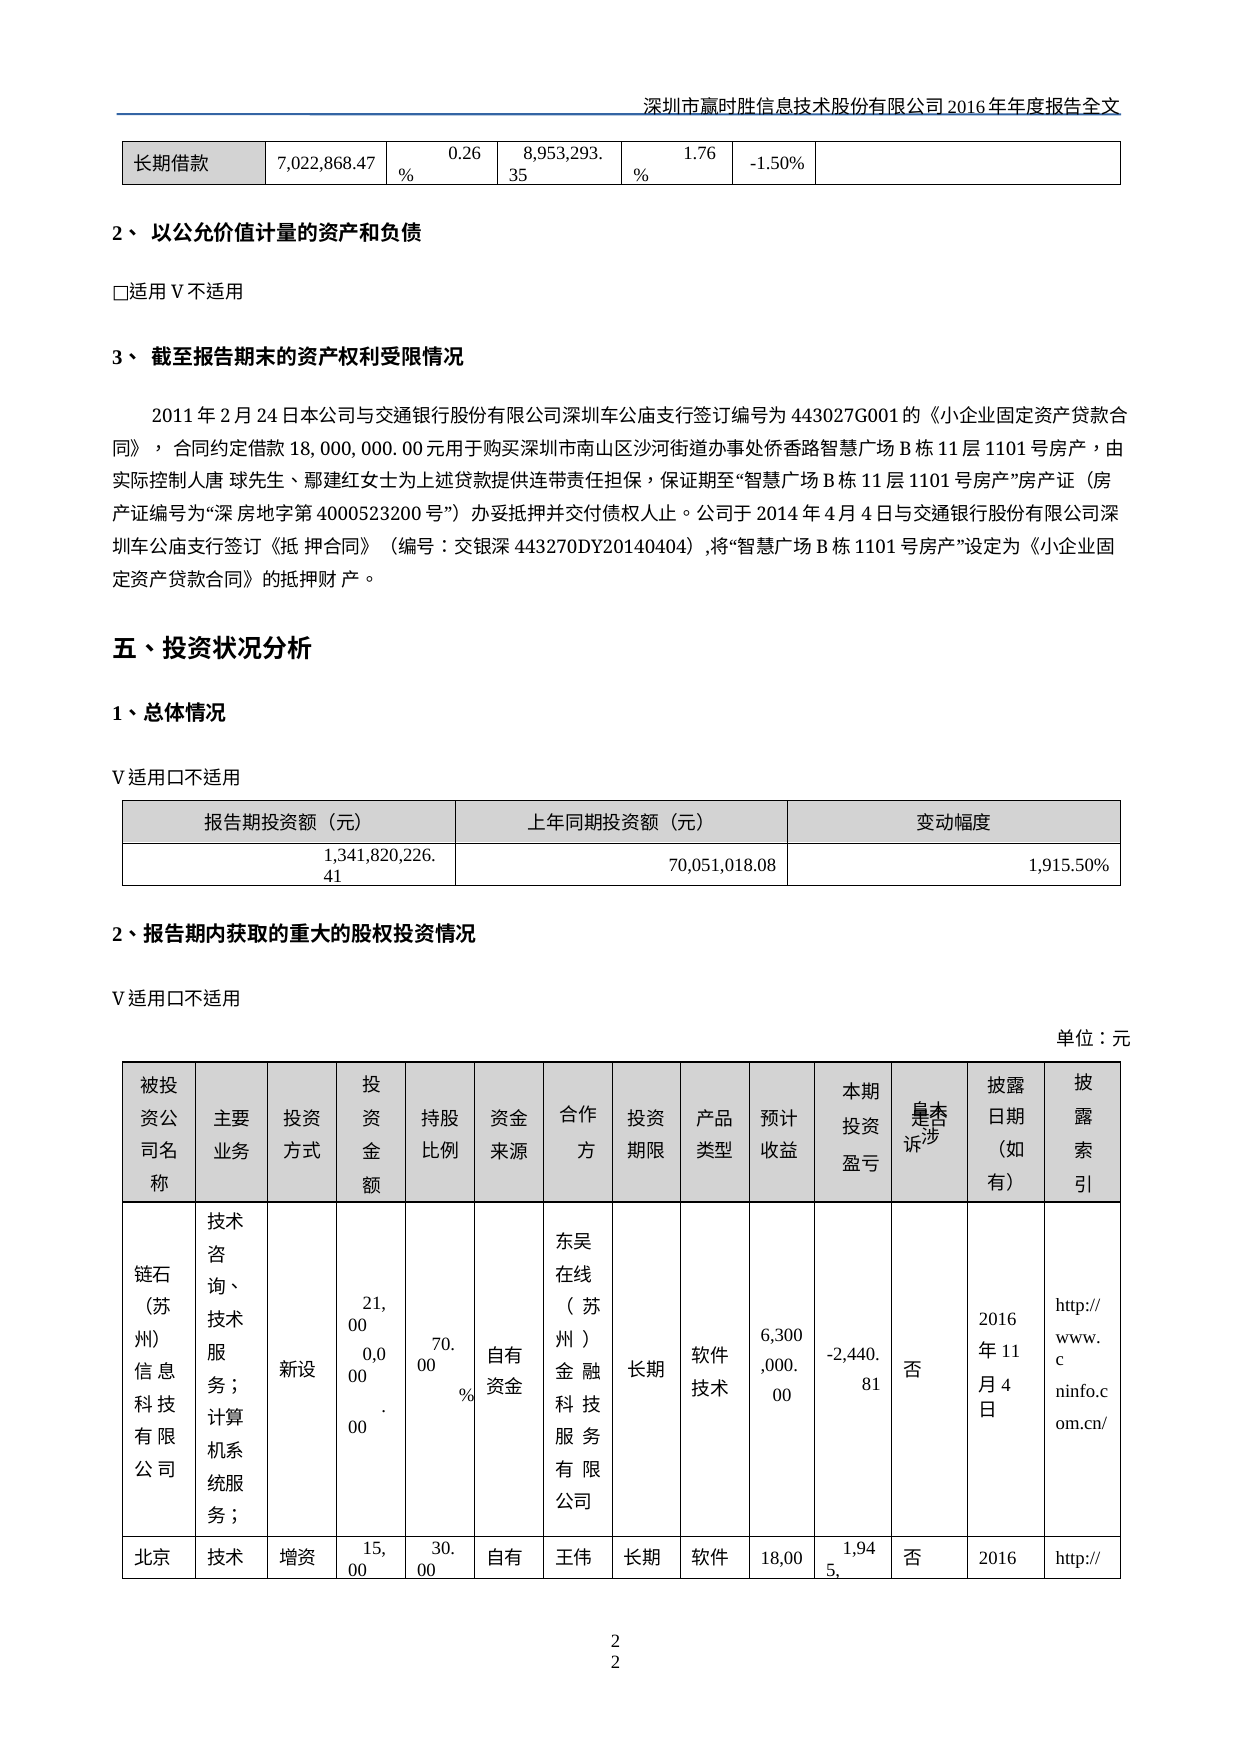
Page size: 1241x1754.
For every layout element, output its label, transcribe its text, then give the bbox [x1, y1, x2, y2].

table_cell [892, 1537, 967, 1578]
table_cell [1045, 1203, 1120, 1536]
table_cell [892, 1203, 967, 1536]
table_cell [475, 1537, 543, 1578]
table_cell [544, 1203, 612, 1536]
table_header 被投 资公 司名 称 [123, 1063, 195, 1201]
table_header 投资 金额 [337, 1063, 405, 1201]
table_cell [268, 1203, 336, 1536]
table_header 投资 期限 [613, 1063, 680, 1201]
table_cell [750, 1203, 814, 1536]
table_header 预计 收益 [750, 1063, 814, 1201]
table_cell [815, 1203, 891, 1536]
table_header 产品 类型 [681, 1063, 749, 1201]
table_cell 链石 （苏 州）信 息科 技有 限公 司 [123, 1203, 195, 1536]
table_header 8,953,293.35 [498, 142, 621, 184]
text 1、总体情况 [112, 698, 1131, 727]
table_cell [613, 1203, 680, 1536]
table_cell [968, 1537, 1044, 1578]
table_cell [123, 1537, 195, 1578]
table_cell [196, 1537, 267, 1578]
table_cell 1,341,820,226.41 [123, 844, 455, 885]
text 3、 截至报告期末的资产权利受限情况 [112, 342, 1131, 371]
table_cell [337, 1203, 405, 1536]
table_header 0.26% [387, 142, 497, 184]
text V适用口不适用 [112, 764, 1131, 789]
table_cell 1,915.50% [788, 844, 1120, 885]
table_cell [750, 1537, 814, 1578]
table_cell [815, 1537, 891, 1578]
table_header -1.50% [733, 142, 815, 184]
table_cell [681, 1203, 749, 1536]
table_cell 技术 咨询、 技术 服务； 计算 机系 统服 务；软 件开 发等 [196, 1203, 267, 1536]
text □适用V不适用 [112, 272, 1131, 305]
table_header 上年同期投资额（元） [456, 801, 787, 842]
table_header 长期借款 [123, 142, 265, 184]
text 五、投资状况分析 [112, 631, 1131, 665]
table_header 持股 比例 [406, 1063, 474, 1201]
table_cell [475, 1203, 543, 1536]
table_header 主要 业务 [196, 1063, 267, 1201]
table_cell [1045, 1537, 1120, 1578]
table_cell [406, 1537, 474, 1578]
table_header 投资 方式 [268, 1063, 336, 1201]
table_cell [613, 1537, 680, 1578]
table_header 报告期投资额（元） [123, 801, 455, 842]
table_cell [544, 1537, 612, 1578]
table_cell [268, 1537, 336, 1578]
table_cell 70,051,018.08 [456, 844, 787, 885]
table_header 披露 索引 （如 有） [1045, 1063, 1120, 1201]
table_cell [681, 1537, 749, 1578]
table_header 1.76% [622, 142, 732, 184]
table_header 资金 来源 [475, 1063, 543, 1201]
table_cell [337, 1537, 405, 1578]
text 2、 以公允价值计量的资产和负债 [112, 218, 1131, 247]
table_header 7,022,868.47 [266, 142, 386, 184]
table_header 变动幅度 [788, 801, 1120, 842]
table_header 披露 日期 （如 有） [968, 1063, 1044, 1201]
table_header 合作 方 [544, 1063, 612, 1201]
text V适用口不适用 [112, 985, 1131, 1011]
table_header [816, 142, 1120, 184]
table_header 阜木 是否 涉诉 [892, 1063, 967, 1201]
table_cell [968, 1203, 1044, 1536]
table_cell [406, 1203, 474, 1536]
table_header 本期 投资 盈亏 [815, 1063, 891, 1201]
text 单位：元 [112, 1025, 1131, 1051]
text 2、报告期内获取的重大的股权投资情况 [112, 919, 1131, 948]
text 2011年2月24日本公司与交通银行股份有限公司深圳车公庙支行签订编号为443027G001的《小企业固定资产贷款合同》， 合同约定借款18, 000, 000. 00元用于购买深圳市南山区沙河街道办事处侨香路智慧广场B栋11层1101号房产，由实际控制人唐 球先生、鄢建红女士为上述贷款提供连带责任担保，保证期至“智慧广场B栋11层1101号房产”房产证（房产证编号为“深 房地字第4000523200号”）办妥抵押并交付债权人止。公司于2014年4月4日与交通银行股份有限公司深圳车公庙支行签订《抵 押合同》（编号：交银深443270DY20140404）,将“智慧广场B栋1101号房产”设定为《小企业固定资产贷款合同》的抵押财 产。 [112, 396, 1131, 593]
